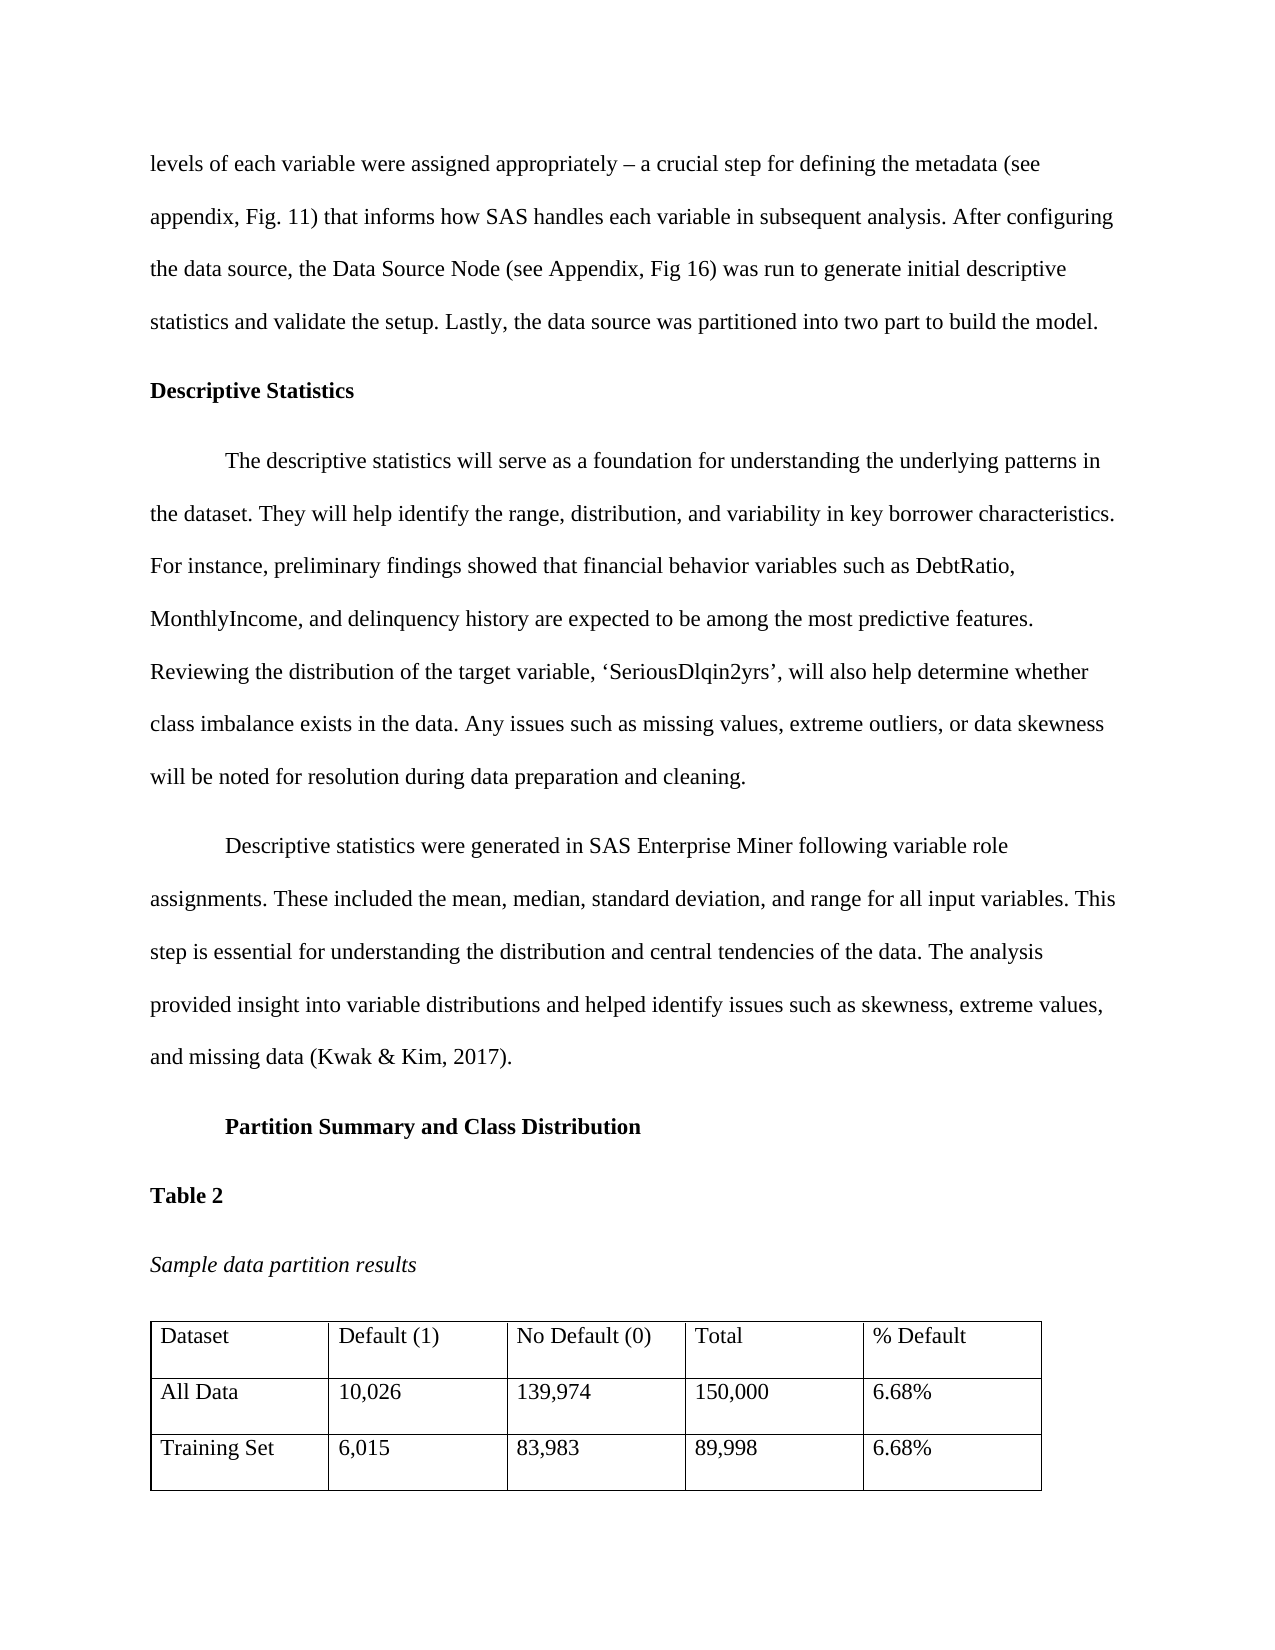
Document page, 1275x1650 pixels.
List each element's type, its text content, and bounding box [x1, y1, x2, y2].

table_header Default (1) [329, 1322, 507, 1377]
table_cell 6.68% [864, 1379, 1041, 1433]
table_cell 150,000 [686, 1379, 863, 1433]
text Descriptive statistics were generated in SAS Enterprise Miner following variable role assignments. These included the mean, median, standard deviation, and range for all input variables. This step is essential for understanding the distribution and central tendencies of the data. The analysis provided insight into variable distributions and helped identify issues such as skewness, extreme values, and missing data (Kwak & Kim, 2017). [150, 832, 1125, 1070]
text Sample data partition results [150, 1251, 1125, 1278]
table_header Dataset [152, 1322, 328, 1377]
table_header % Default [864, 1322, 1041, 1377]
text Descriptive Statistics [150, 377, 1125, 404]
text Table 2 [150, 1182, 1125, 1208]
table_cell All Data [152, 1379, 328, 1433]
text The descriptive statistics will serve as a foundation for understanding the underlying patterns in the dataset. They will help identify the range, distribution, and variability in key borrower characteristics. For instance, preliminary findings showed that financial behavior variables such as DebtRatio, MonthlyIncome, and delinquency history are expected to be among the most predictive features. Reviewing the distribution of the target variable, ‘SeriousDlqin2yrs’, will also help determine whether class imbalance exists in the data. Any issues such as missing values, extreme outliers, or data skewness will be noted for resolution during data preparation and cleaning. [150, 447, 1125, 789]
table_cell 6,015 [329, 1435, 507, 1489]
table_cell 89,998 [686, 1435, 863, 1489]
table_cell 10,026 [329, 1379, 507, 1433]
table_cell 6.68% [864, 1435, 1041, 1489]
table_header No Default (0) [508, 1322, 685, 1377]
table_cell Training Set [152, 1435, 328, 1489]
table_cell 139,974 [508, 1379, 685, 1433]
table_cell 83,983 [508, 1435, 685, 1489]
table_header Total [686, 1322, 863, 1377]
text Partition Summary and Class Distribution [150, 1113, 1125, 1139]
